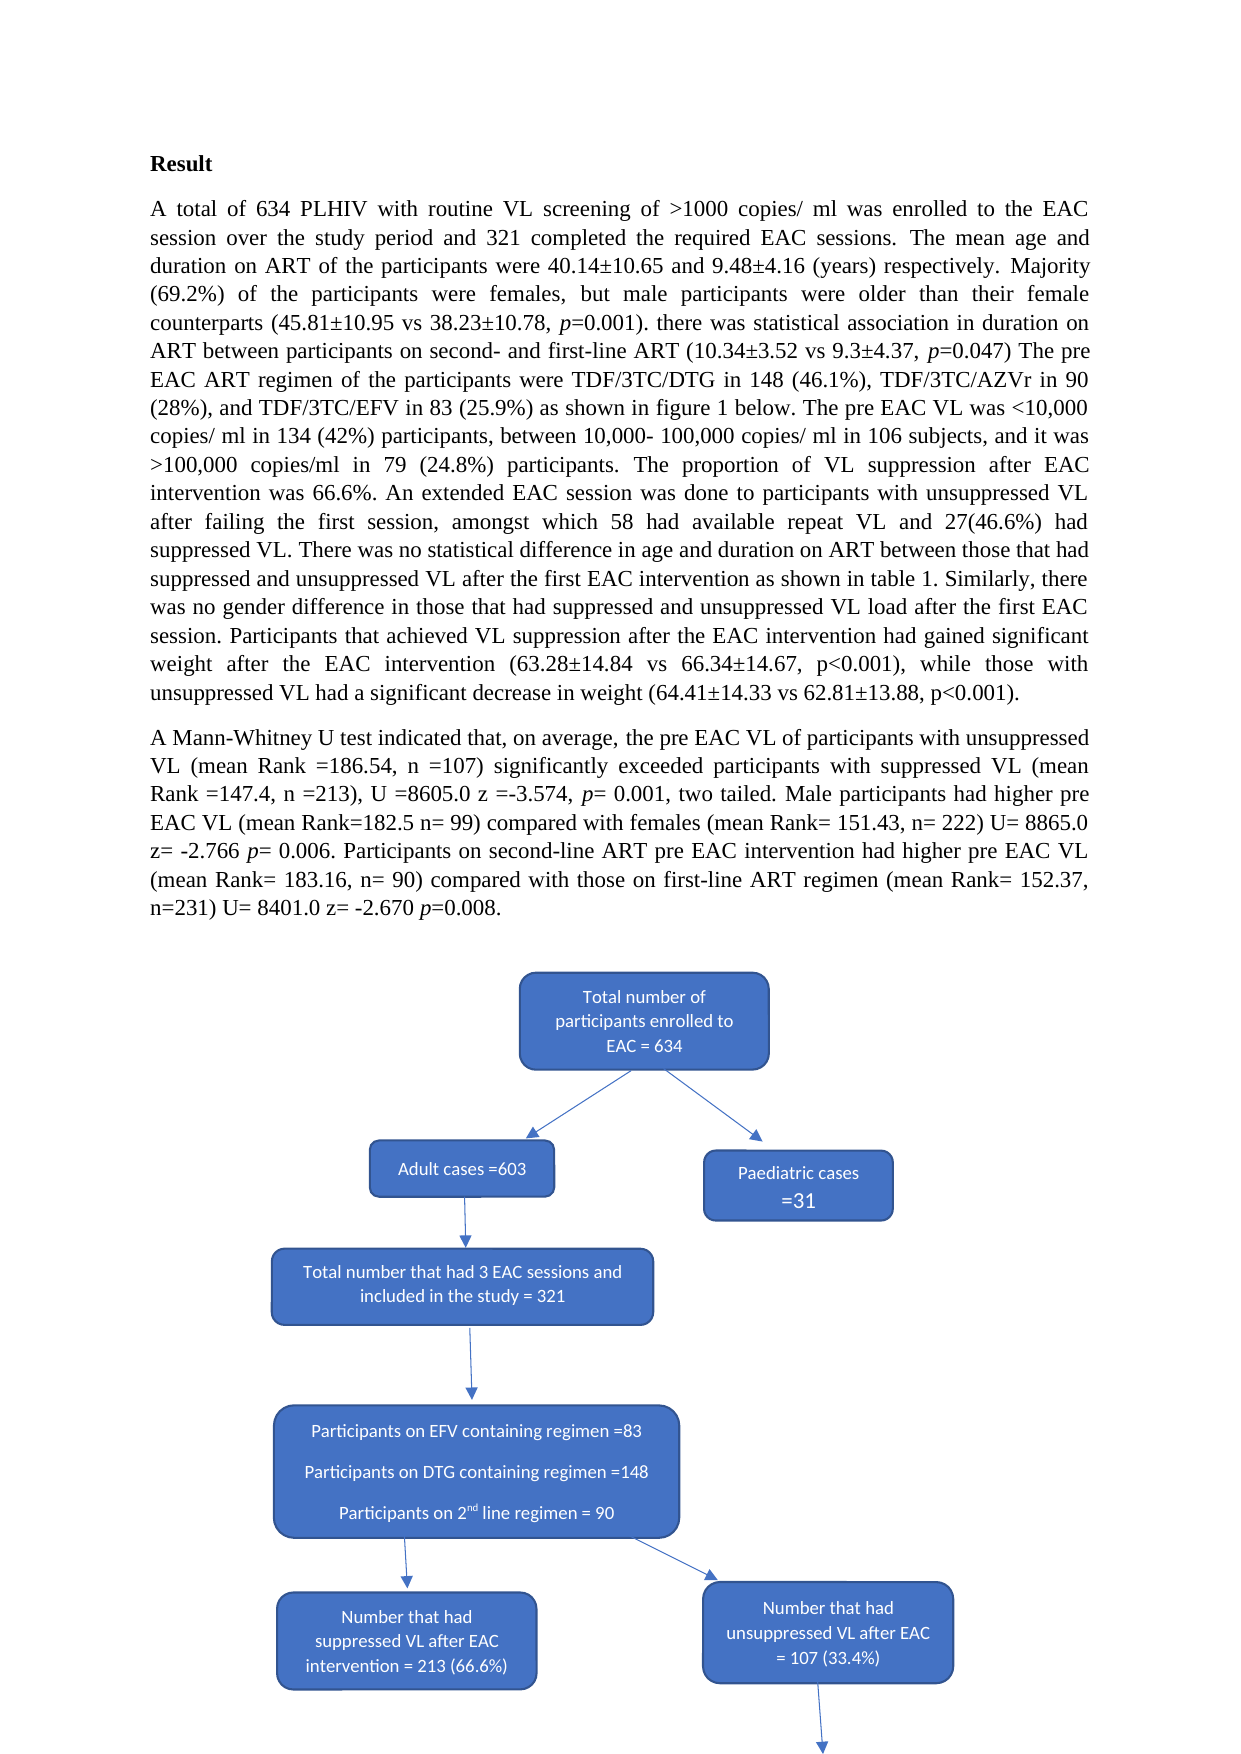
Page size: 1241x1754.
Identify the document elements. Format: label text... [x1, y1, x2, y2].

text Result [150, 150, 1090, 176]
text A total of 634 PLHIV with routine VL screening of >1000 copies/ ml was enrolled to the EAC session over the study period and 321 completed the required EAC sessions. The mean age and duration on ART of the participants were 40.14±10.65 and 9.48±4.16 (years) respectively. Majority (69.2%) of the participants were females, but male participants were older than their female counterparts (45.81±10.95 vs 38.23±10.78, p=0.001). there was statistical association in duration on ART between participants on second- and first-line ART (10.34±3.52 vs 9.3±4.37, p=0.047) The pre EAC ART regimen of the participants were TDF/3TC/DTG in 148 (46.1%), TDF/3TC/AZVr in 90 (28%), and TDF/3TC/EFV in 83 (25.9%) as shown in figure 1 below. The pre EAC VL was <10,000 copies/ ml in 134 (42%) participants, between 10,000- 100,000 copies/ ml in 106 subjects, and it was >100,000 copies/ml in 79 (24.8%) participants. The proportion of VL suppression after EAC intervention was 66.6%. An extended EAC session was done to participants with unsuppressed VL after failing the first session, amongst which 58 had available repeat VL and 27(46.6%) had suppressed VL. There was no statistical difference in age and duration on ART between those that had suppressed and unsuppressed VL after the first EAC intervention as shown in table 1. Similarly, there was no gender difference in those that had suppressed and unsuppressed VL load after the first EAC session. Participants that achieved VL suppression after the EAC intervention had gained significant weight after the EAC intervention (63.28±14.84 vs 66.34±14.67, p<0.001), while those with unsuppressed VL had a significant decrease in weight (64.41±14.33 vs 62.81±13.88, p<0.001). [150, 195, 1090, 705]
text A Mann-Whitney U test indicated that, on average, the pre EAC VL of participants with unsuppressed VL (mean Rank =186.54, n =107) significantly exceeded participants with suppressed VL (mean Rank =147.4, n =213), U =8605.0 z =-3.574, p= 0.001, two tailed. Male participants had higher pre EAC VL (mean Rank=182.5 n= 99) compared with females (mean Rank= 151.43, n= 222) U= 8865.0 z= -2.766 p= 0.006. Participants on second-line ART pre EAC intervention had higher pre EAC VL (mean Rank= 183.16, n= 90) compared with those on first-line ART regimen (mean Rank= 152.37, n=231) U= 8401.0 z= -2.670 p=0.008. [150, 724, 1090, 921]
